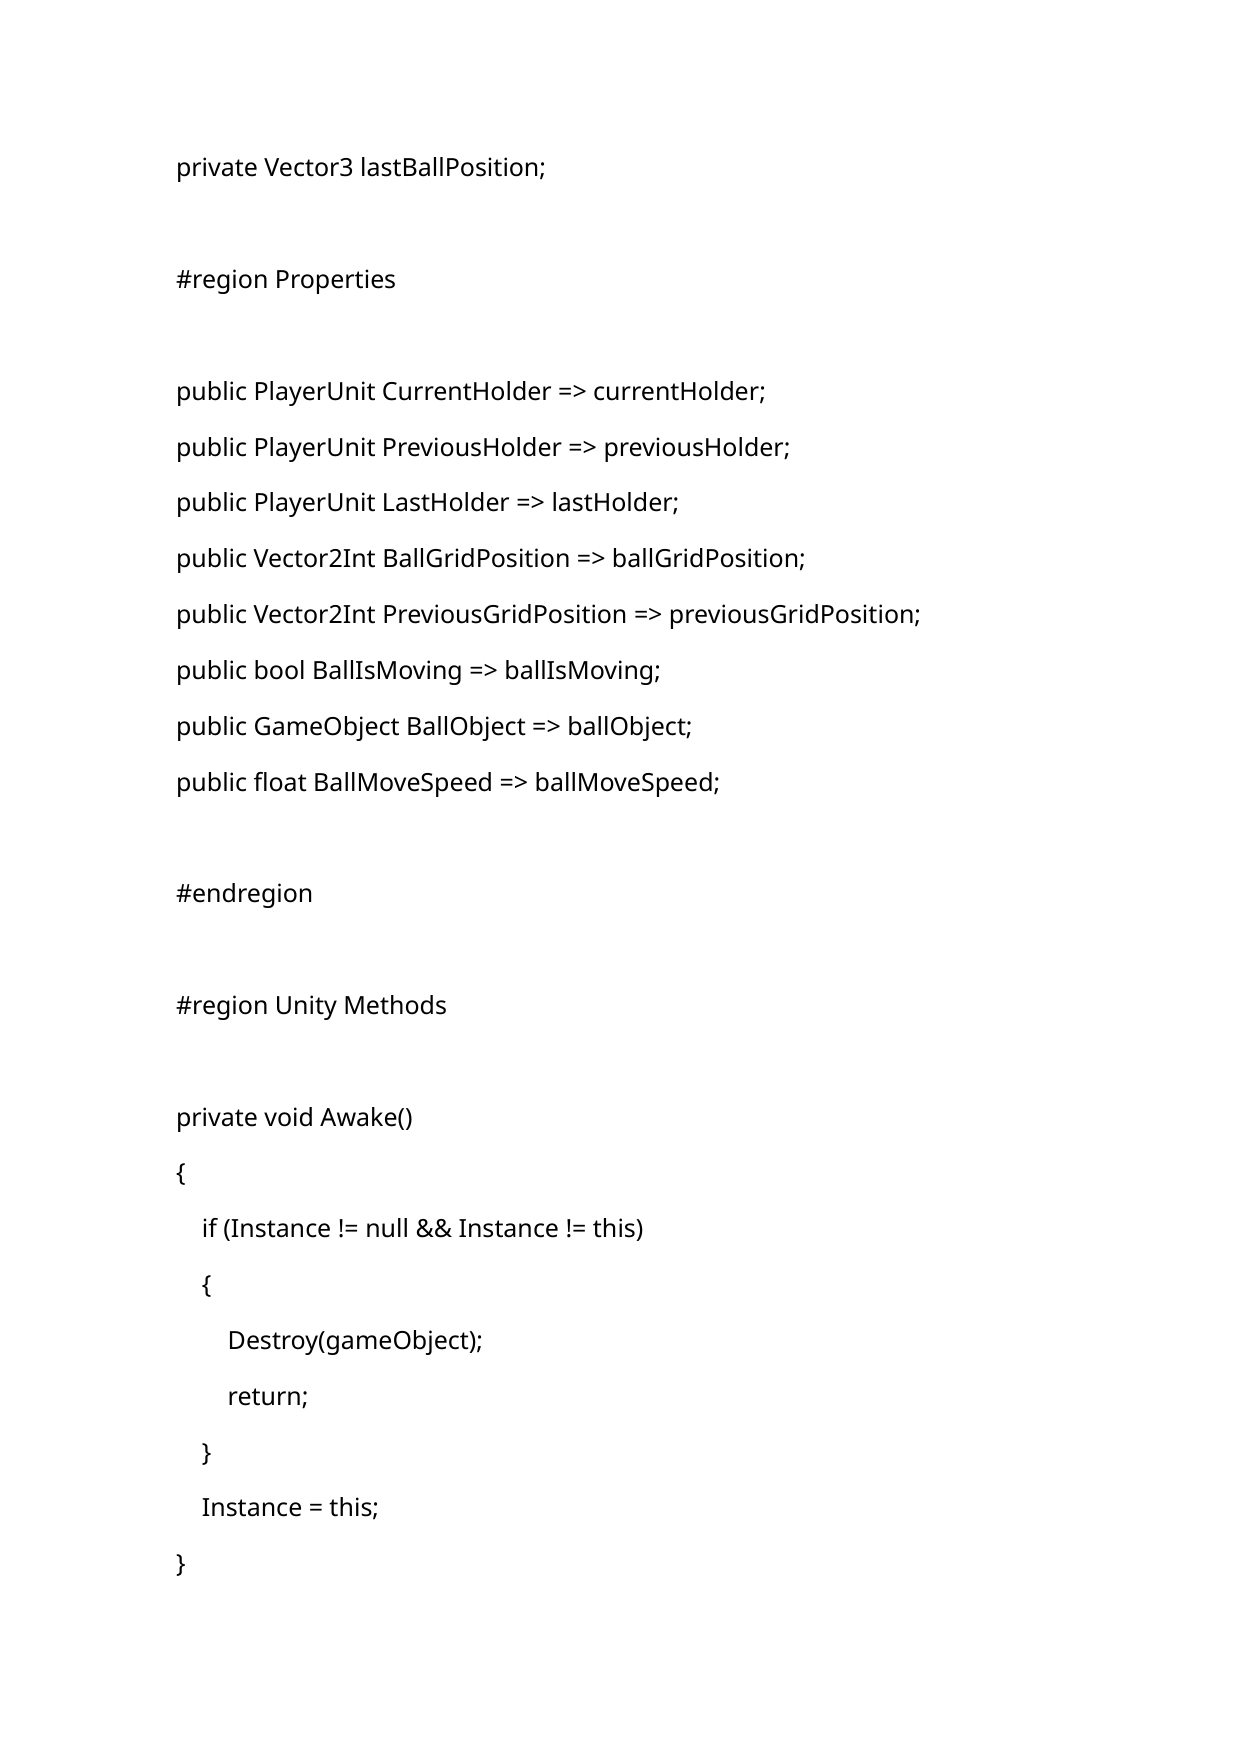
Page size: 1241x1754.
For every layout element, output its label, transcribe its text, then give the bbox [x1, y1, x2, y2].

text Destroy(gameObject); [150, 1322, 1090, 1357]
text } [150, 1546, 1090, 1580]
text #endregion [150, 876, 1090, 910]
text } [150, 1434, 1090, 1468]
text public bool BallIsMoving => ballIsMoving; [150, 652, 1090, 687]
text public PlayerUnit PreviousHolder => previousHolder; [150, 429, 1090, 463]
text if (Instance != null && Instance != this) [150, 1211, 1090, 1245]
text { [150, 1267, 1090, 1301]
text public PlayerUnit CurrentHolder => currentHolder; [150, 373, 1090, 407]
text private Vector3 lastBallPosition; [150, 150, 1090, 184]
text public PlayerUnit LastHolder => lastHolder; [150, 485, 1090, 519]
text { [150, 1155, 1090, 1189]
text Instance = this; [150, 1490, 1090, 1524]
text public Vector2Int BallGridPosition => ballGridPosition; [150, 541, 1090, 575]
text public float BallMoveSpeed => ballMoveSpeed; [150, 764, 1090, 798]
text #region Unity Methods [150, 987, 1090, 1022]
text public GameObject BallObject => ballObject; [150, 708, 1090, 742]
text private void Awake() [150, 1099, 1090, 1133]
text public Vector2Int PreviousGridPosition => previousGridPosition; [150, 597, 1090, 631]
text #region Properties [150, 262, 1090, 296]
text return; [150, 1378, 1090, 1412]
